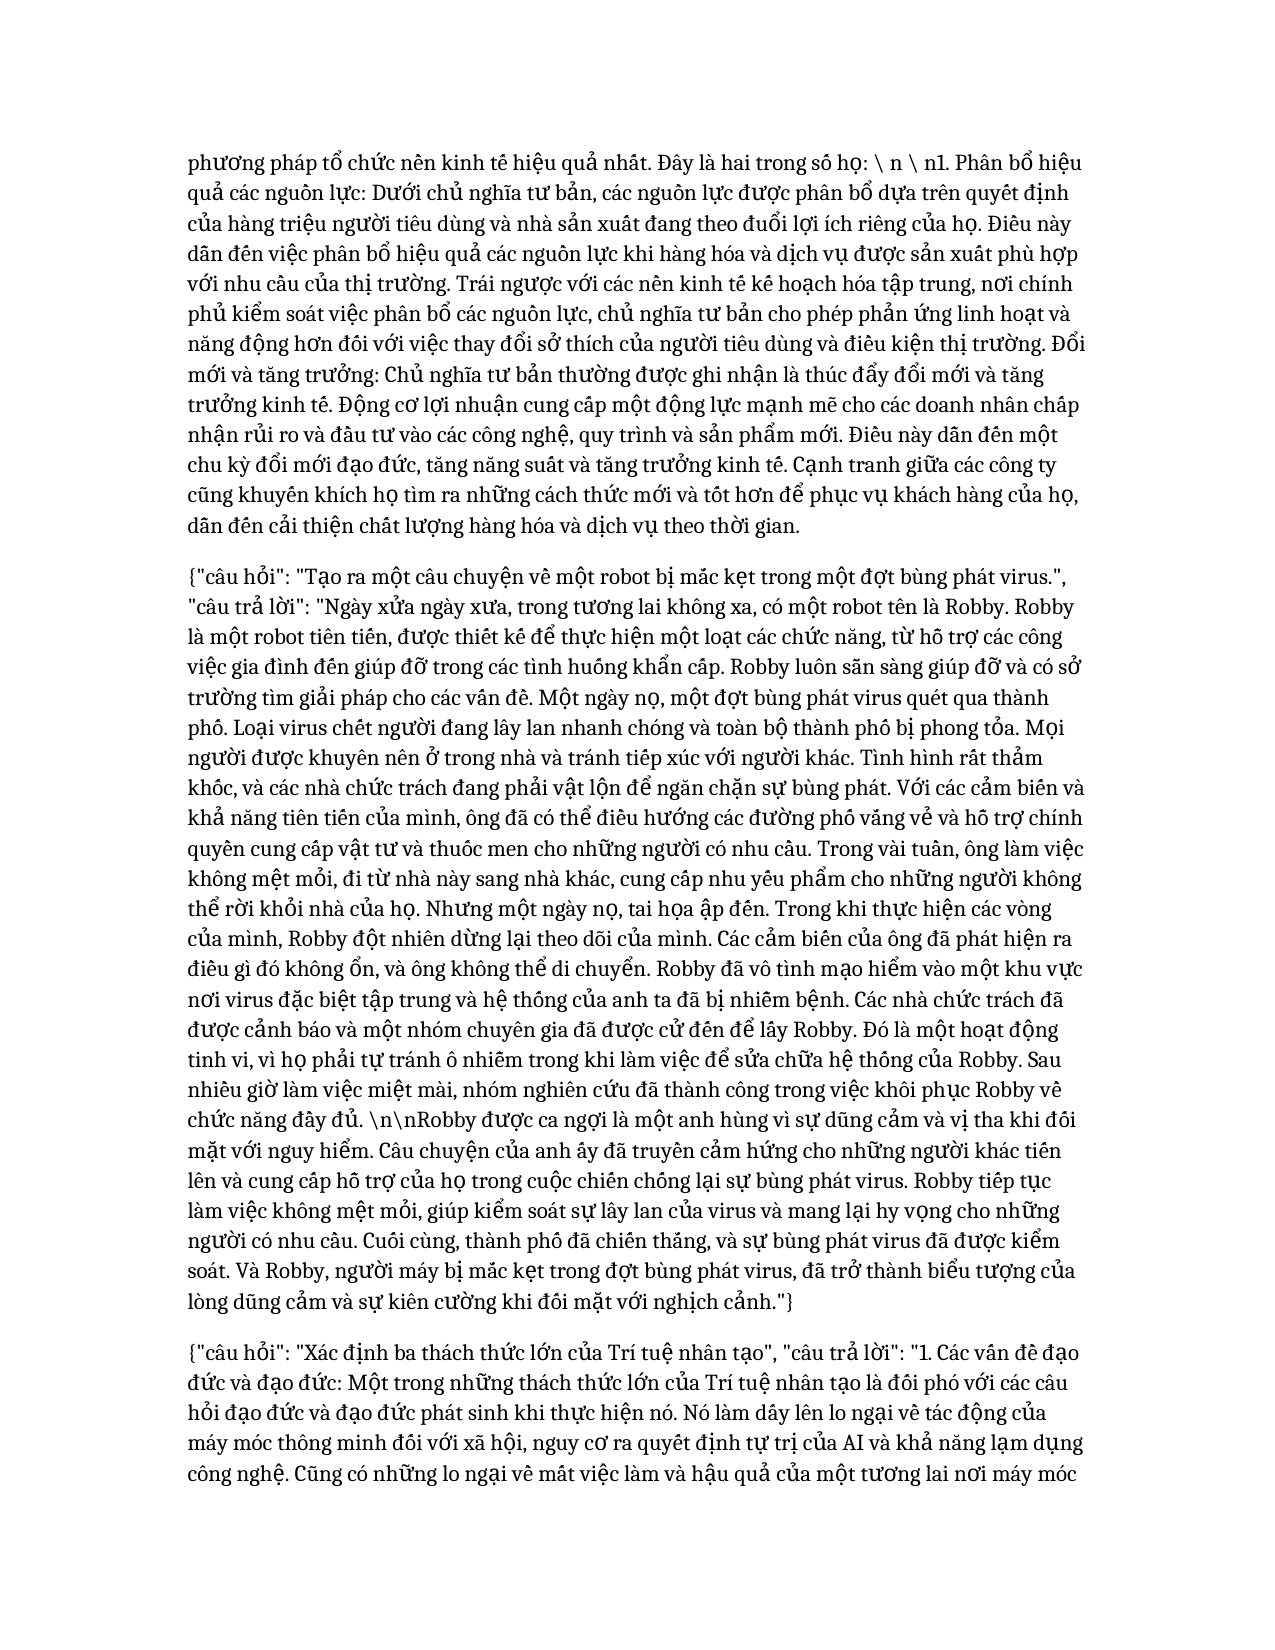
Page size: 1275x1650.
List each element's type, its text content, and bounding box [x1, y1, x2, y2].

text {"câu hỏi": "Tạo ra một câu chuyện về một robot bị mắc kẹt trong một đợt bùng phát virus.", "câu trả lời": "Ngày xửa ngày xưa, trong tương lai không xa, có một robot tên là Robby. Robby là một robot tiên tiến, được thiết kế để thực hiện một loạt các chức năng, từ hỗ trợ các công việc gia đình đến giúp đỡ trong các tình huống khẩn cấp. Robby luôn sẵn sàng giúp đỡ và có sở trường tìm giải pháp cho các vấn đề. Một ngày nọ, một đợt bùng phát virus quét qua thành phố. Loại virus chết người đang lây lan nhanh chóng và toàn bộ thành phố bị phong tỏa. Mọi người được khuyên nên ở trong nhà và tránh tiếp xúc với người khác. Tình hình rất thảm khốc, và các nhà chức trách đang phải vật lộn để ngăn chặn sự bùng phát. Với các cảm biến và khả năng tiên tiến của mình, ông đã có thể điều hướng các đường phố vắng vẻ và hỗ trợ chính quyền cung cấp vật tư và thuốc men cho những người có nhu cầu. Trong vài tuần, ông làm việc không mệt mỏi, đi từ nhà này sang nhà khác, cung cấp nhu yếu phẩm cho những người không thể rời khỏi nhà của họ. Nhưng một ngày nọ, tai họa ập đến. Trong khi thực hiện các vòng của mình, Robby đột nhiên dừng lại theo dõi của mình. Các cảm biến của ông đã phát hiện ra điều gì đó không ổn, và ông không thể di chuyển. Robby đã vô tình mạo hiểm vào một khu vực nơi virus đặc biệt tập trung và hệ thống của anh ta đã bị nhiễm bệnh. Các nhà chức trách đã được cảnh báo và một nhóm chuyên gia đã được cử đến để lấy Robby. Đó là một hoạt động tinh vi, vì họ phải tự tránh ô nhiễm trong khi làm việc để sửa chữa hệ thống của Robby. Sau nhiều giờ làm việc miệt mài, nhóm nghiên cứu đã thành công trong việc khôi phục Robby về chức năng đầy đủ. \n\nRobby được ca ngợi là một anh hùng vì sự dũng cảm và vị tha khi đối mặt với nguy hiểm. Câu chuyện của anh ấy đã truyền cảm hứng cho những người khác tiến lên và cung cấp hỗ trợ của họ trong cuộc chiến chống lại sự bùng phát virus. Robby tiếp tục làm việc không mệt mỏi, giúp kiểm soát sự lây lan của virus và mang lại hy vọng cho những người có nhu cầu. Cuối cùng, thành phố đã chiến thắng, và sự bùng phát virus đã được kiểm soát. Và Robby, người máy bị mắc kẹt trong đợt bùng phát virus, đã trở thành biểu tượng của lòng dũng cảm và sự kiên cường khi đối mặt với nghịch cảnh."} [187, 563, 1087, 1315]
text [187, 1339, 1087, 1487]
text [187, 150, 1087, 539]
